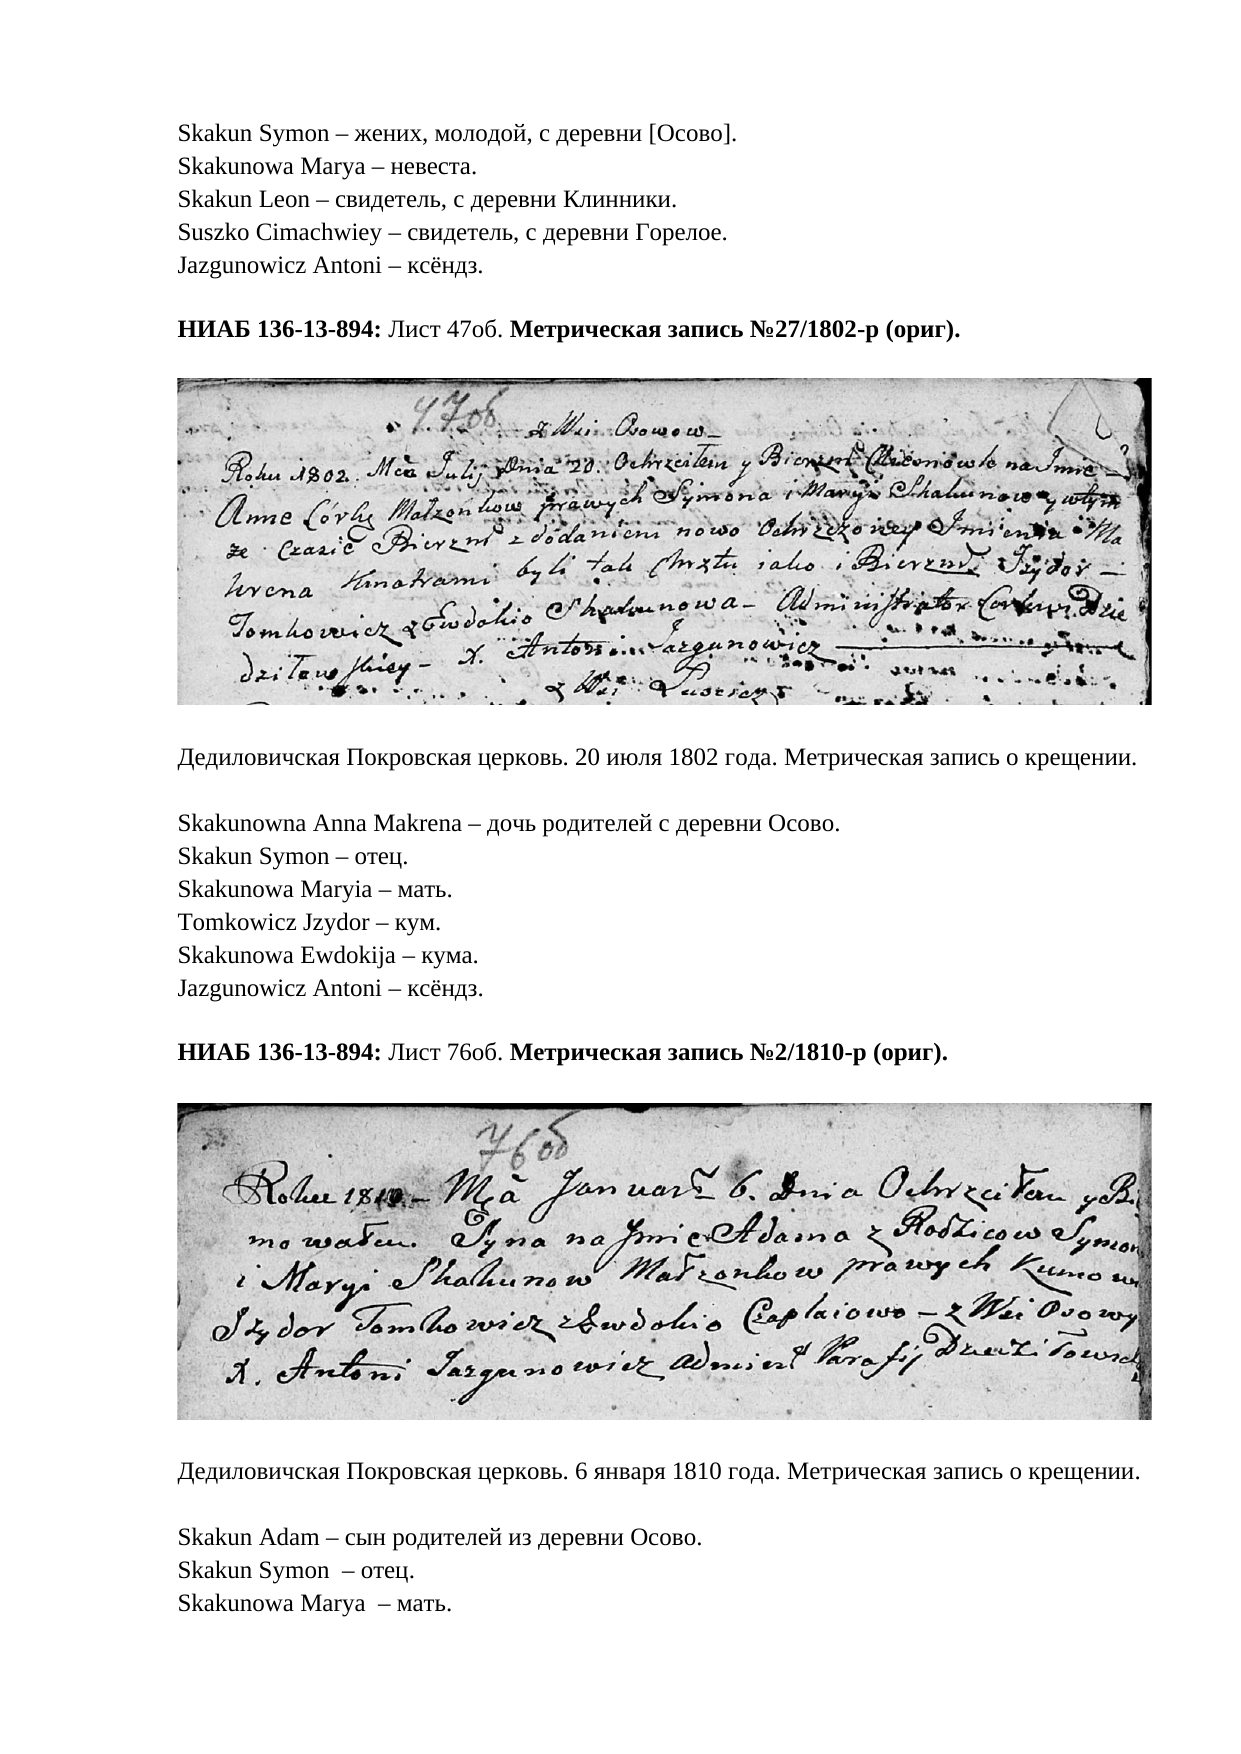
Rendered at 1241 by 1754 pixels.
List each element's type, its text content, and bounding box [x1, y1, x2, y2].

text Jazgunowicz Antoni – ксёндз. [177, 973, 1152, 1002]
text НИАБ 136-13-894: Лист 47об. Метрическая запись №27/1802-р (ориг). [177, 314, 1152, 343]
text Skakunowa Ewdokija – кума. [177, 940, 1152, 969]
text Дедиловичская Покровская церковь. 6 января 1810 года. Метрическая запись о крещении. [177, 1456, 1152, 1485]
text Skakun Leon – свидетель, с деревни Клинники. [177, 184, 1152, 213]
text Skakunowa Marya – мать. [177, 1588, 1152, 1617]
picture [177, 378, 1152, 705]
text Tomkowicz Jzydor – кум. [177, 907, 1152, 936]
text Skakun Adam – сын родителей из деревни Осовo. [177, 1522, 1152, 1551]
text Skakunowa Marya – невеста. [177, 151, 1152, 180]
text НИАБ 136-13-894: Лист 76об. Метрическая запись №2/1810-р (ориг). [177, 1037, 1152, 1066]
text Дедиловичская Покровская церковь. 20 июля 1802 года. Метрическая запись о крещении. [177, 742, 1152, 771]
text Skakunowna Anna Makrena – дочь родителей с деревни Осовo. [177, 808, 1152, 837]
text Skakun Symon – жених, молодой, с деревни [Осово]. [177, 118, 1152, 147]
text Skakunowa Maryia – мать. [177, 874, 1152, 903]
text Suszko Cimachwiey – свидетель, с деревни Горелое. [177, 217, 1152, 246]
text Jazgunowicz Antoni – ксёндз. [177, 250, 1152, 279]
picture [177, 1103, 1152, 1420]
text Skakun Symon – отец. [177, 841, 1152, 870]
text Skakun Symon – отец. [177, 1556, 1152, 1584]
